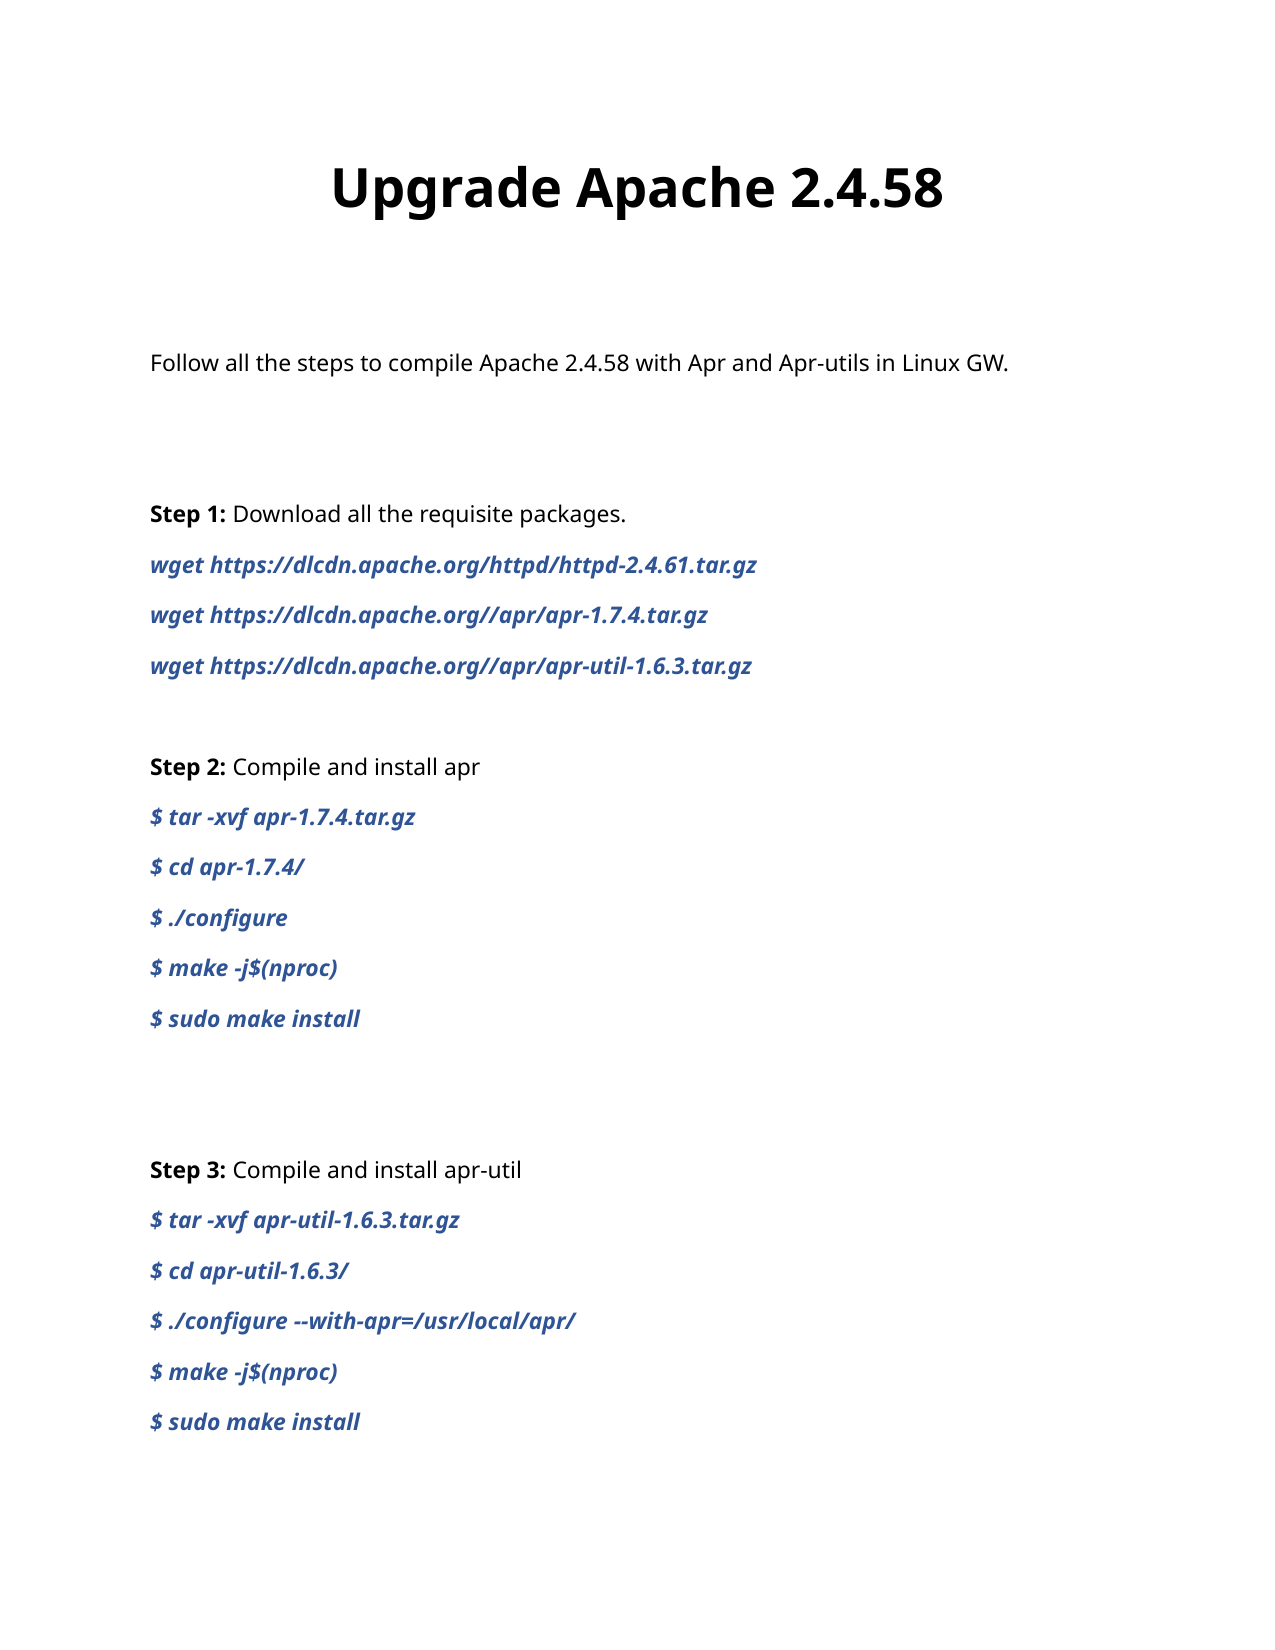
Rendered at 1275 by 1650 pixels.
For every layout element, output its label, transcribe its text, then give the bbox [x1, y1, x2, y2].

text $ sudo make install [150, 1406, 1125, 1437]
text Step 3: Compile and install apr-util [150, 1154, 1125, 1185]
text $ sudo make install [150, 1002, 1125, 1034]
text $ cd apr-1.7.4/ [150, 851, 1125, 882]
text wget https://dlcdn.apache.org/httpd/httpd-2.4.61.tar.gz [150, 549, 1125, 580]
text $ tar -xvf apr-util-1.6.3.tar.gz [150, 1204, 1125, 1235]
text Step 2: Compile and install apr [150, 750, 1125, 782]
text $ cd apr-util-1.6.3/ [150, 1254, 1125, 1286]
text Follow all the steps to compile Apache 2.4.58 with Apr and Apr-utils in Linux GW. [150, 347, 1125, 378]
text $ make -j$(nproc) [150, 952, 1125, 983]
text $ ./configure --with-apr=/usr/local/apr/ [150, 1305, 1125, 1336]
text $ ./configure [150, 902, 1125, 933]
text Step 1: Download all the requisite packages. [150, 498, 1125, 529]
text $ tar -xvf apr-1.7.4.tar.gz [150, 801, 1125, 832]
text $ make -j$(nproc) [150, 1355, 1125, 1387]
text Upgrade Apache 2.4.58 [150, 150, 1125, 224]
text wget https://dlcdn.apache.org//apr/apr-util-1.6.3.tar.gz [150, 649, 1125, 681]
text wget https://dlcdn.apache.org//apr/apr-1.7.4.tar.gz [150, 599, 1125, 630]
